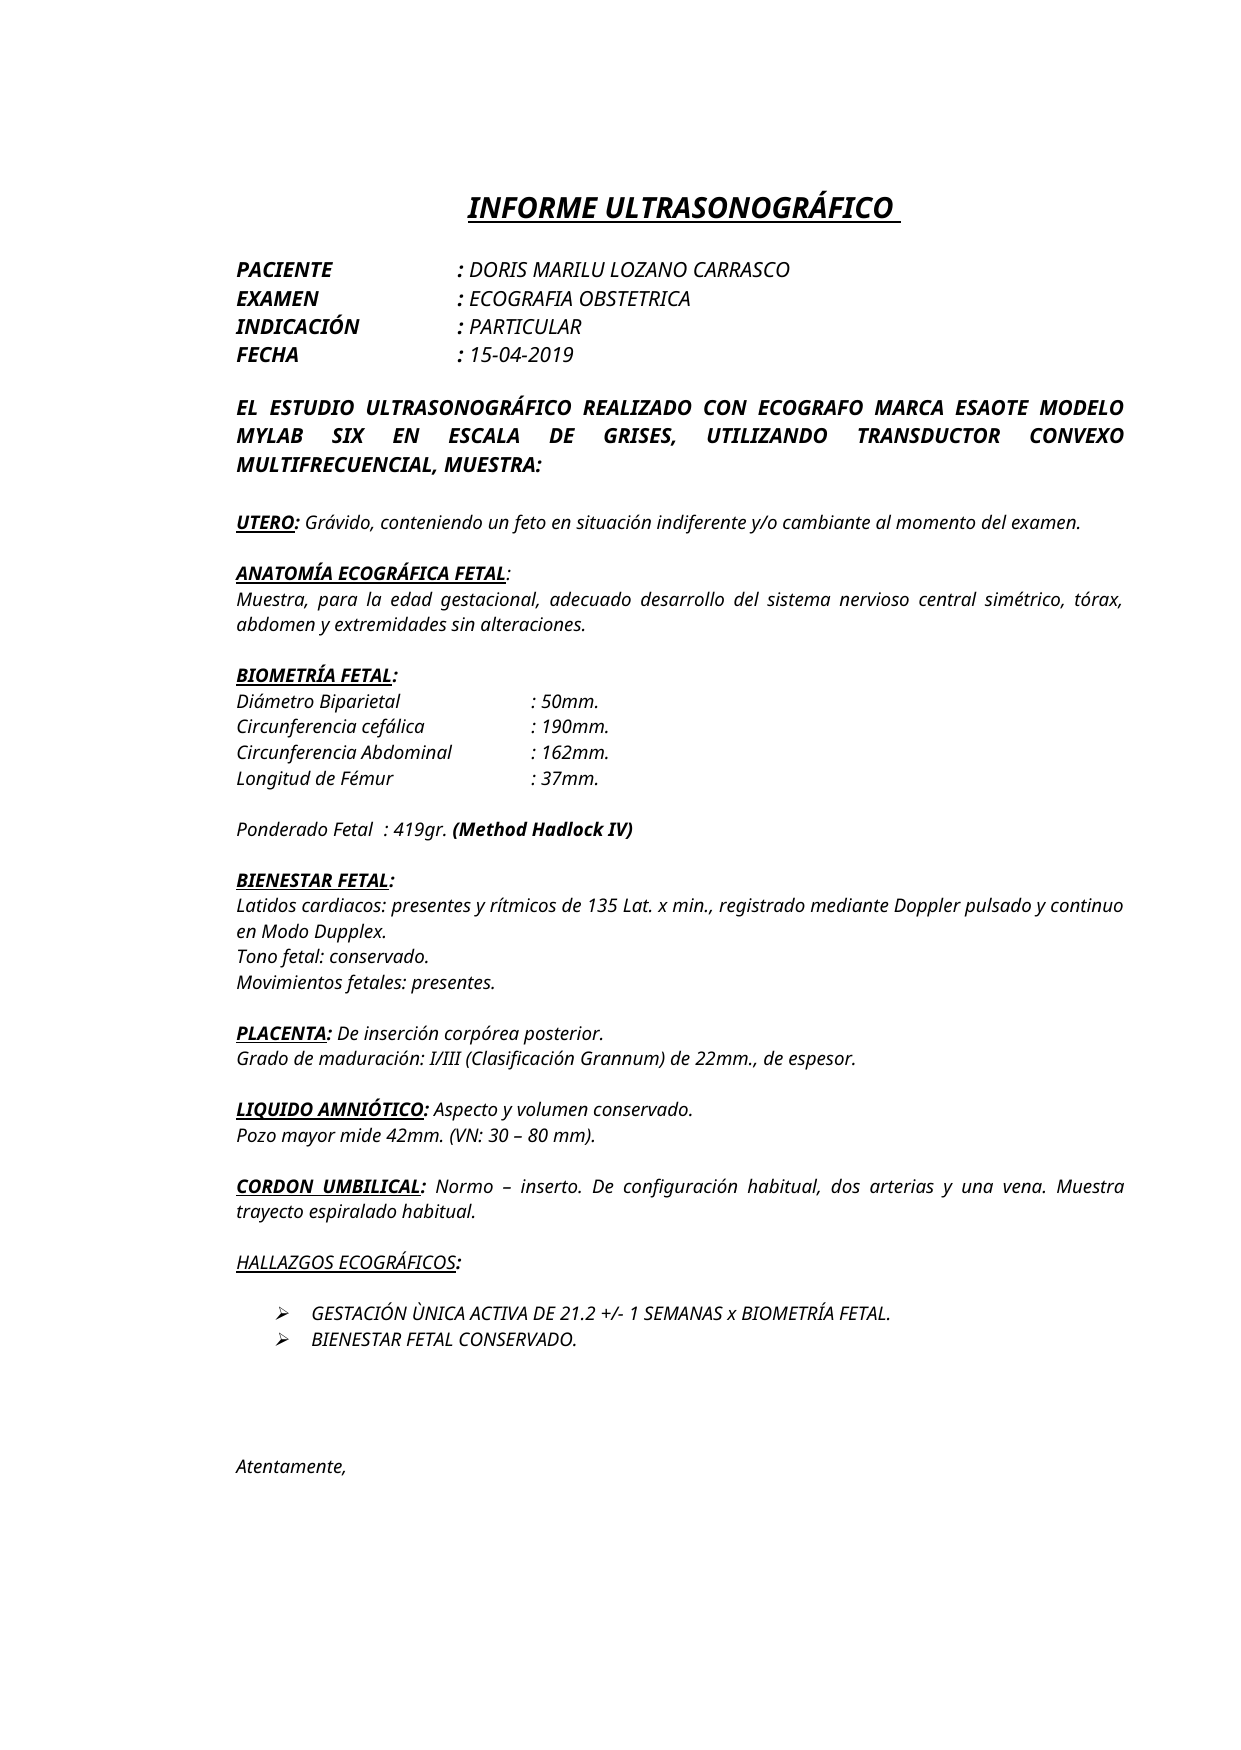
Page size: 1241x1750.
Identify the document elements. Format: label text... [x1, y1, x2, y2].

text Diámetro Biparietal : 50mm. [236, 688, 1125, 714]
text LIQUIDO AMNIÓTICO: Aspecto y volumen conservado. [236, 1097, 1125, 1122]
text UTERO: Grávido, conteniendo un feto en situación indiferente y/o cambiante al momento del examen. [236, 509, 1125, 535]
text ANATOMÍA ECOGRÁFICA FETAL: [236, 561, 1125, 586]
text CORDON UMBILICAL: Normo – inserto. De configuración habitual, dos arterias y una vena. Muestra trayecto espiralado habitual. [236, 1173, 1125, 1224]
text Grado de maduración: I/III (Clasificación Grannum) de 22mm., de espesor. [236, 1046, 1125, 1071]
text PACIENTE : DORIS MARILU LOZANO CARRASCO [236, 255, 1125, 284]
text Movimientos fetales: presentes. [236, 969, 1125, 994]
text Atentamente, [236, 1454, 1125, 1479]
text HALLAZGOS ECOGRÁFICOS: [236, 1250, 1125, 1275]
text BIOMETRÍA FETAL: [236, 663, 1125, 688]
text Longitud de Fémur : 37mm. [236, 765, 1125, 790]
text Tono fetal: conservado. [236, 943, 1125, 969]
text FECHA : 15-04-2019 [236, 341, 1125, 369]
text Circunferencia Abdominal : 162mm. [236, 739, 1125, 765]
list GESTACIÓN ÙNICA ACTIVA DE 21.2 +/- 1 SEMANAS x BIOMETRÍA FETAL. [274, 1301, 1125, 1326]
text Latidos cardiacos: presentes y rítmicos de 135 Lat. x min., registrado mediante Doppler pulsado y continuo en Modo Dupplex. [236, 892, 1125, 943]
text EL ESTUDIO ULTRASONOGRÁFICO REALIZADO CON ECOGRAFO MARCA ESAOTE MODELO MYLAB SIX EN ESCALA DE GRISES, UTILIZANDO TRANSDUCTOR CONVEXO MULTIFRECUENCIAL, MUESTRA: [236, 393, 1125, 478]
text PLACENTA: De inserción corpórea posterior. [236, 1020, 1125, 1046]
text Pozo mayor mide 42mm. (VN: 30 – ). [236, 1122, 1125, 1148]
list BIENESTAR FETAL CONSERVADO. [274, 1326, 1125, 1352]
text Muestra, para la edad gestacional, adecuado desarrollo del sistema nervioso central simétrico, tórax, abdomen y extremidades sin alteraciones. [236, 586, 1125, 637]
text Circunferencia cefálica : 190mm. [236, 714, 1125, 739]
text EXAMEN : ECOGRAFIA OBSTETRICA [236, 284, 1125, 312]
text Ponderado Fetal : 419gr. (Method Hadlock IV) [236, 816, 1125, 841]
text BIENESTAR FETAL: [236, 867, 1125, 892]
title INFORME ULTRASONOGRÁFICO [236, 187, 1125, 227]
text INDICACIÓN : PARTICULAR [236, 312, 1125, 341]
